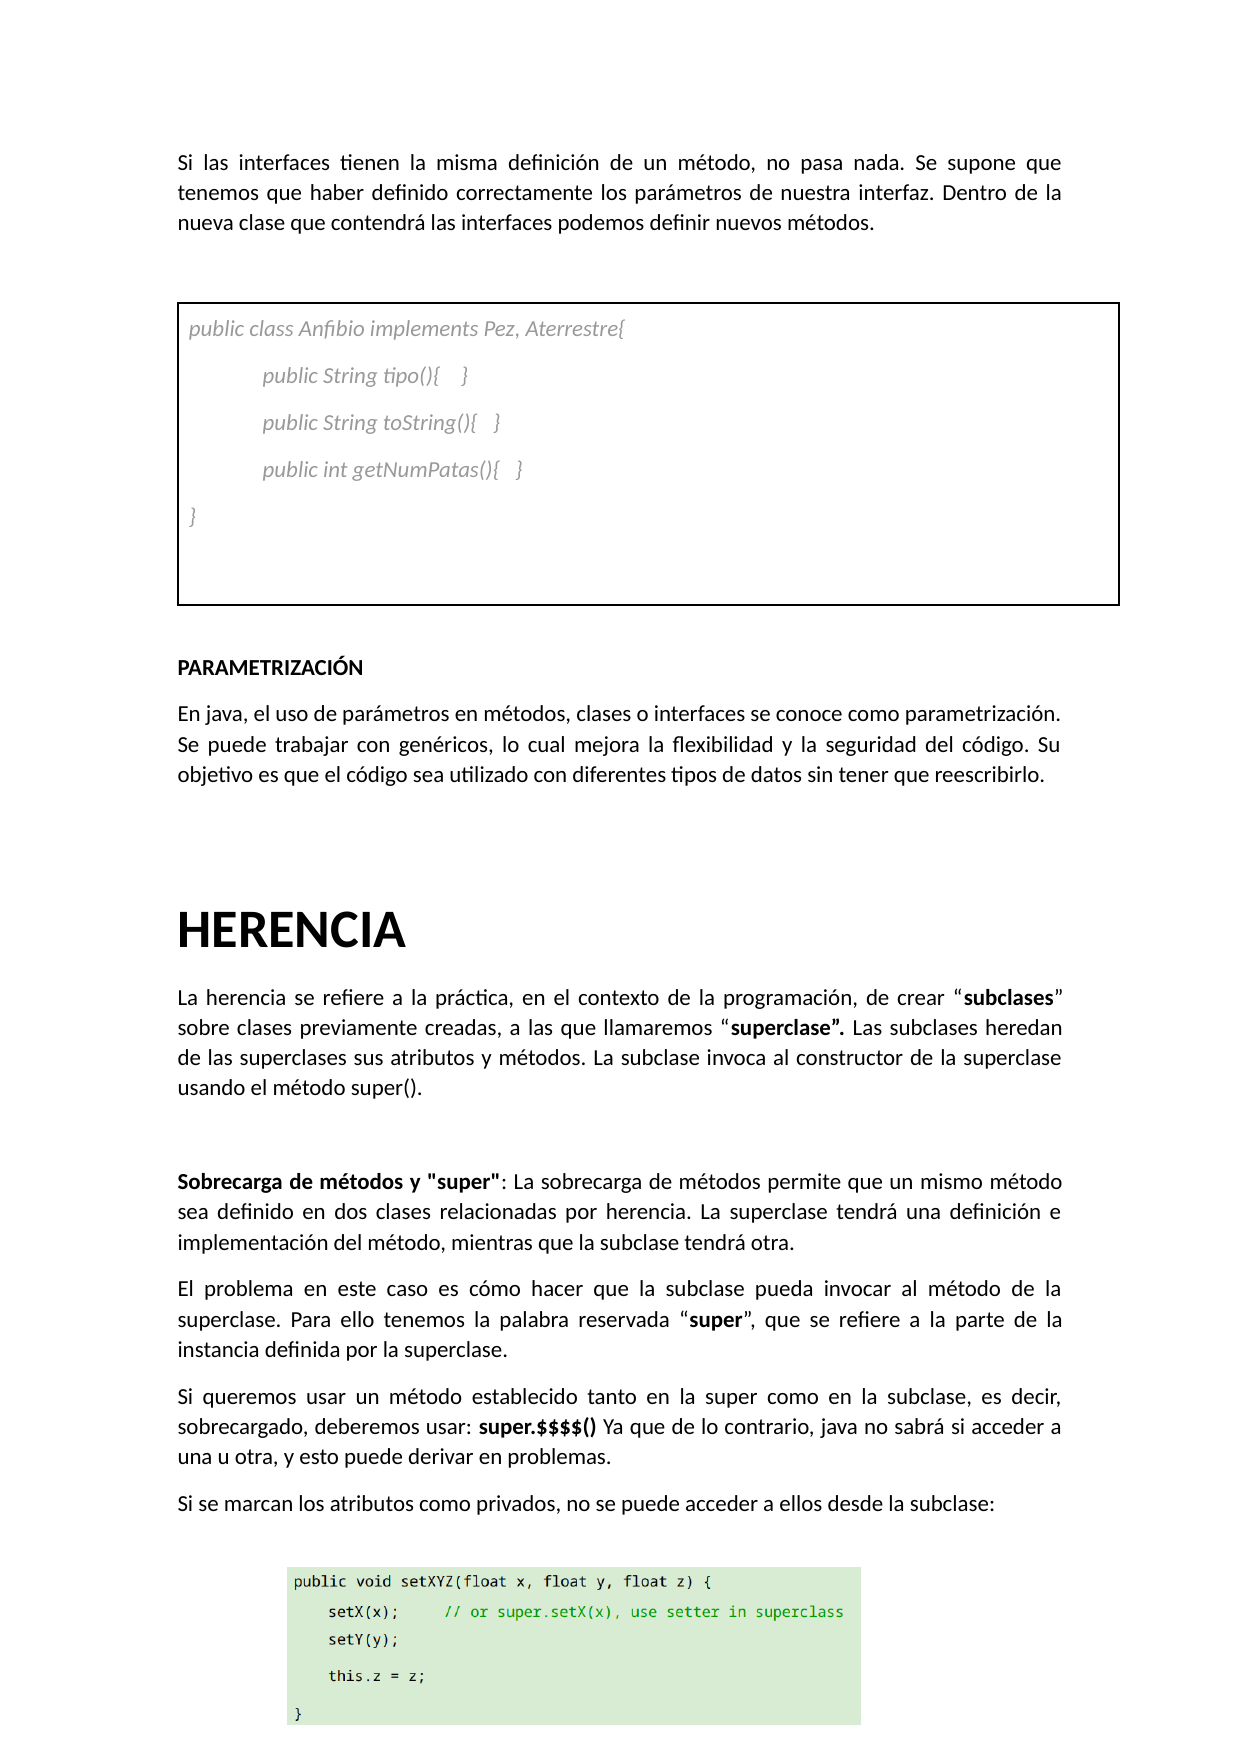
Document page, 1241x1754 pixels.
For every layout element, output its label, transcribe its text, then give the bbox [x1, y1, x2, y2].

text Si las interfaces tienen la misma definición de un método, no pasa nada. Se supone que tenemos que haber definido correctamente los parámetros de nuestra interfaz. Dentro de la nueva clase que contendrá las interfaces podemos definir nuevos métodos. [177, 148, 1063, 236]
picture [287, 1567, 861, 1725]
text HERENCIA [177, 895, 1063, 961]
text La herencia se refiere a la práctica, en el contexto de la programación, de crear “subclases” sobre clases previamente creadas, a las que llamaremos “superclase”. Las subclases heredan de las superclases sus atributos y métodos. La subclase invoca al constructor de la superclase usando el método super(). [177, 983, 1063, 1102]
text Si se marcan los atributos como privados, no se puede acceder a ellos desde la subclase: [177, 1489, 1063, 1517]
text Si queremos usar un método establecido tanto en la super como en la subclase, es decir, sobrecargado, deberemos usar: super.$$$$() Ya que de lo contrario, java no sabrá si acceder a una u otra, y esto puede derivar en problemas. [177, 1382, 1063, 1470]
text En java, el uso de parámetros en métodos, clases o interfaces se conoce como parametrización. Se puede trabajar con genéricos, lo cual mejora la flexibilidad y la seguridad del código. Su objetivo es que el código sea utilizado con diferentes tipos de datos sin tener que reescribirlo. [177, 699, 1063, 788]
table_header public class Anfibio implements Pez, Aterrestre{ public String tipo(){ } public String toString(){ } public int getNumPatas(){ } } [179, 304, 1118, 604]
text PARAMETRIZACIÓN [177, 653, 1063, 681]
text Sobrecarga de métodos y "super": La sobrecarga de métodos permite que un mismo método sea definido en dos clases relacionadas por herencia. La superclase tendrá una definición e implementación del método, mientras que la subclase tendrá otra. [177, 1167, 1063, 1256]
text El problema en este caso es cómo hacer que la subclase pueda invocar al método de la superclase. Para ello tenemos la palabra reservada “super”, que se refiere a la parte de la instancia definida por la superclase. [177, 1274, 1063, 1363]
